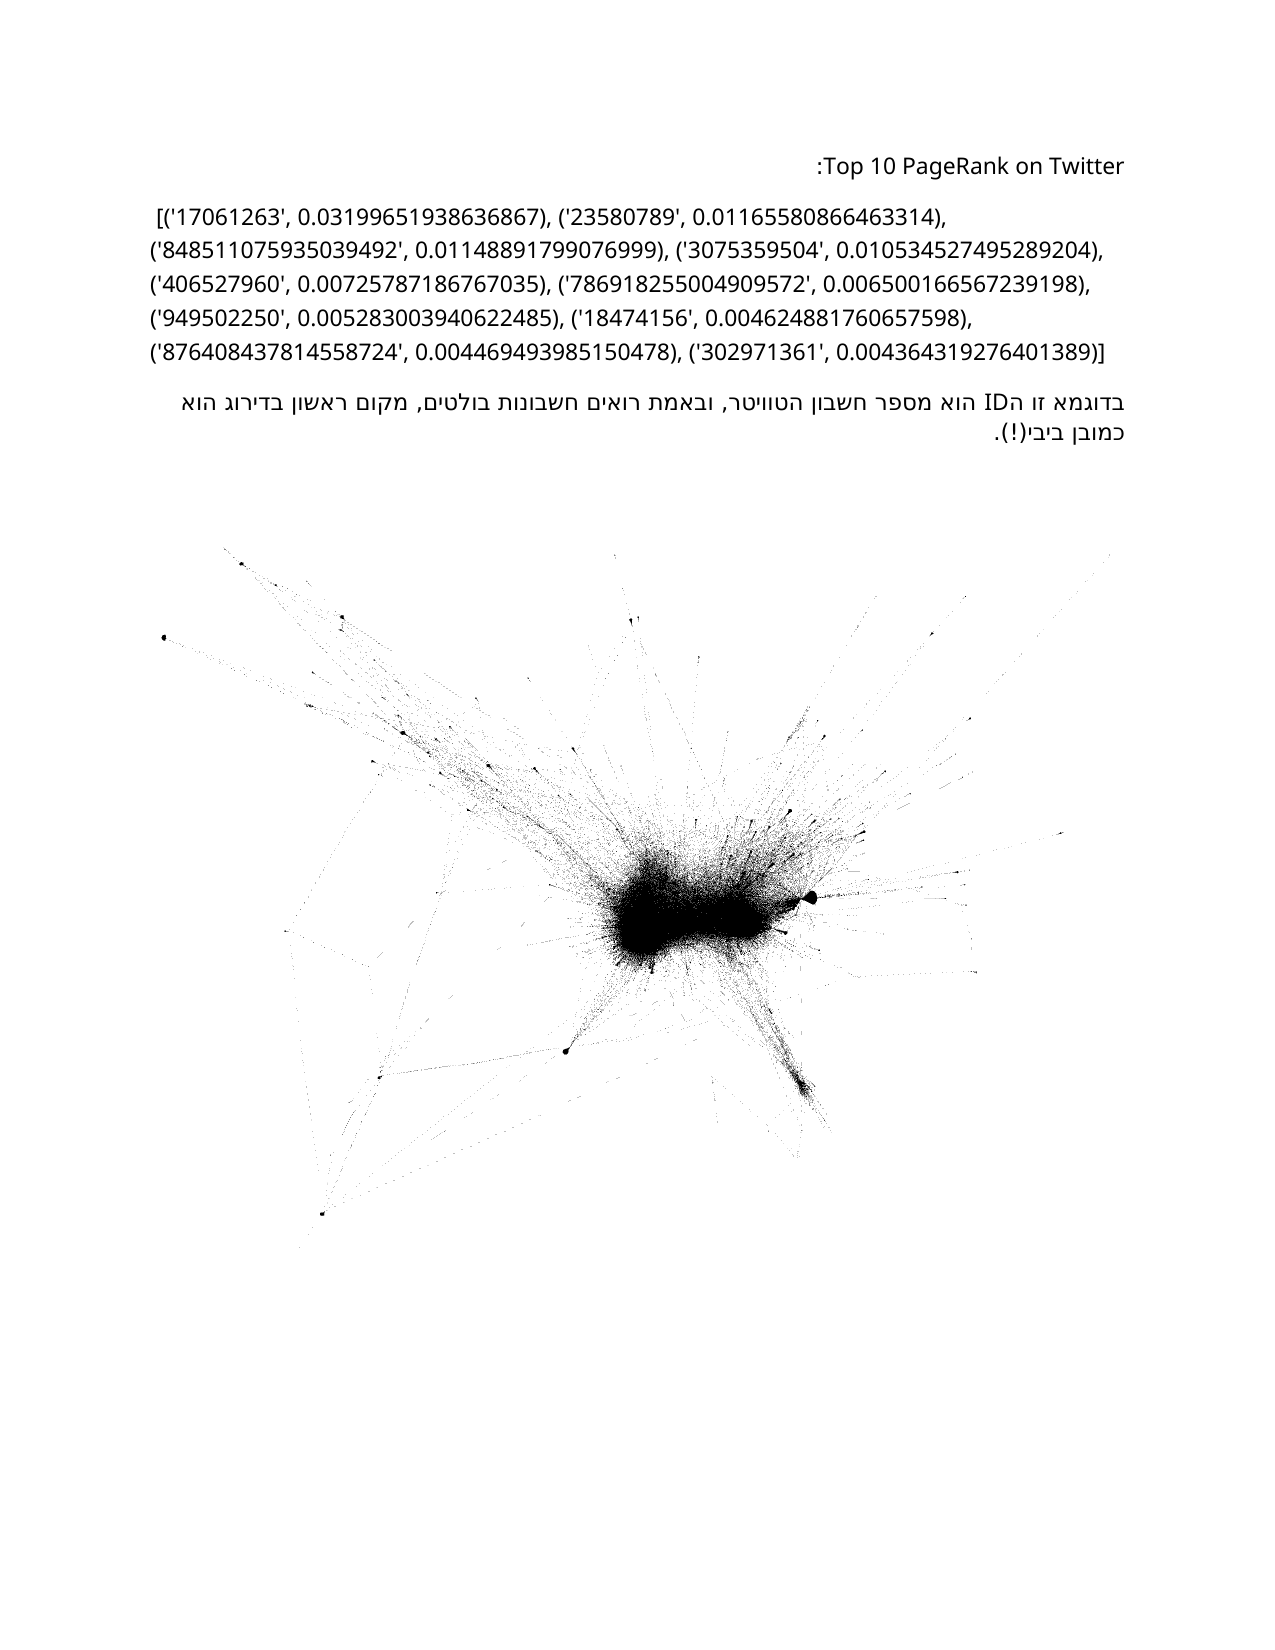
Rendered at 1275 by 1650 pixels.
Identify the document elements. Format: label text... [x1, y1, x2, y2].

text [('17061263', 0.03199651938636867), ('23580789', 0.01165580866463314), ('848511075935039492', 0.01148891799076999), ('3075359504', 0.010534527495289204), ('406527960', 0.00725787186767035), ('786918255004909572', 0.006500166567239198), ('949502250', 0.005283003940622485), ('18474156', 0.004624881760657598), ('876408437814558724', 0.004469493985150478), ('302971361', 0.004364319276401389)] [150, 200, 1125, 367]
text Top 10 PageRank on Twitter: [150, 150, 1125, 181]
picture [150, 515, 1125, 1249]
text בדוגמא זו הID הוא מספר חשבון הטוויטר, ובאמת רואים חשבונות בולטים, מקום ראשון בדירוג הוא כמובן ביבי(!). [150, 386, 1125, 446]
